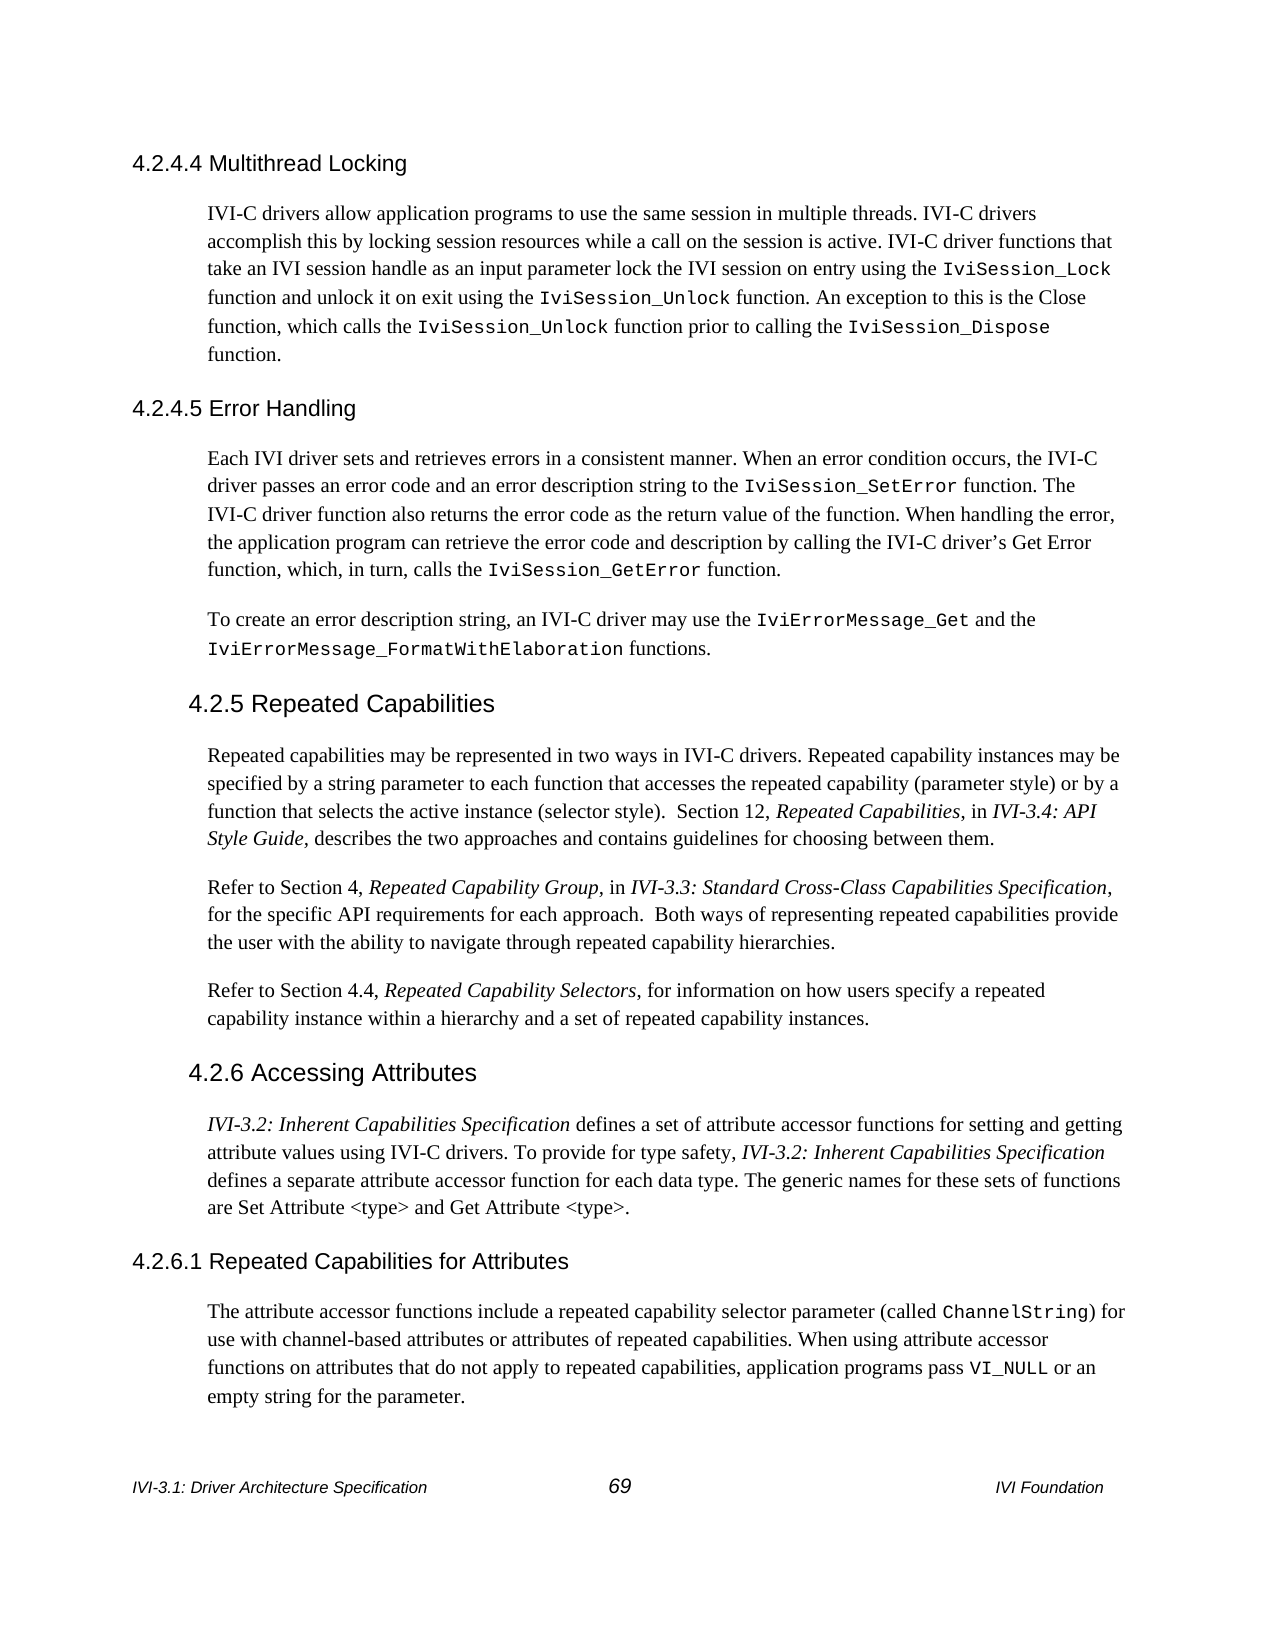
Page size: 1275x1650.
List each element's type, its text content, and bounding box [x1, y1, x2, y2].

text To create an error description string, an IVI-C driver may use the IviErrorMessage_Get and the IviErrorMessage_FormatWithElaboration functions. [207, 607, 1125, 661]
text Each IVI driver sets and retrieves errors in a consistent manner. When an error condition occurs, the IVI-C driver passes an error code and an error description string to the IviSession_SetError function. The IVI-C driver function also returns the error code as the return value of the function. When handling the error, the application program can retrieve the error code and description by calling the IVI-C driver’s Get Error function, which, in turn, calls the IviSession_GetError function. [207, 446, 1125, 582]
text IVI-C drivers allow application programs to use the same session in multiple threads. IVI-C drivers accomplish this by locking session resources while a call on the session is active. IVI-C driver functions that take an IVI session handle as an input parameter lock the IVI session on entry using the IviSession_Lock function and unlock it on exit using the IviSession_Unlock function. An exception to this is the Close function, which calls the IviSession_Unlock function prior to calling the IviSession_Dispose function. [207, 201, 1125, 366]
text The attribute accessor functions include a repeated capability selector parameter (called ChannelString) for use with channel-based attributes or attributes of repeated capabilities. When using attribute accessor functions on attributes that do not apply to repeated capabilities, application programs pass VI_NULL or an empty string for the parameter. [207, 1299, 1125, 1408]
subtitle Error Handling [132, 395, 1125, 421]
text IVI-3.2: Inherent Capabilities Specification defines a set of attribute accessor functions for setting and getting attribute values using IVI-C drivers. To provide for type safety, IVI-3.2: Inherent Capabilities Specification defines a separate attribute accessor function for each data type. The generic names for these sets of functions are Set Attribute <type> and Get Attribute <type>. [207, 1112, 1125, 1219]
text Refer to Section 4, Repeated Capability Group, in IVI-3.3: Standard Cross-Class Capabilities Specification, for the specific API requirements for each approach. Both ways of representing repeated capabilities provide the user with the ability to navigate through repeated capability hierarchies. [207, 874, 1125, 954]
subtitle Multithread Locking [132, 150, 1125, 176]
subtitle Repeated Capabilities for Attributes [132, 1248, 1125, 1274]
subtitle Repeated Capabilities [188, 689, 1125, 718]
subtitle Accessing Attributes [188, 1058, 1125, 1087]
text Repeated capabilities may be represented in two ways in IVI-C drivers. Repeated capability instances may be specified by a string parameter to each function that accesses the repeated capability (parameter style) or by a function that selects the active instance (selector style). Section 12, Repeated Capabilities, in IVI-3.4: API Style Guide, describes the two approaches and contains guidelines for choosing between them. [207, 743, 1125, 850]
